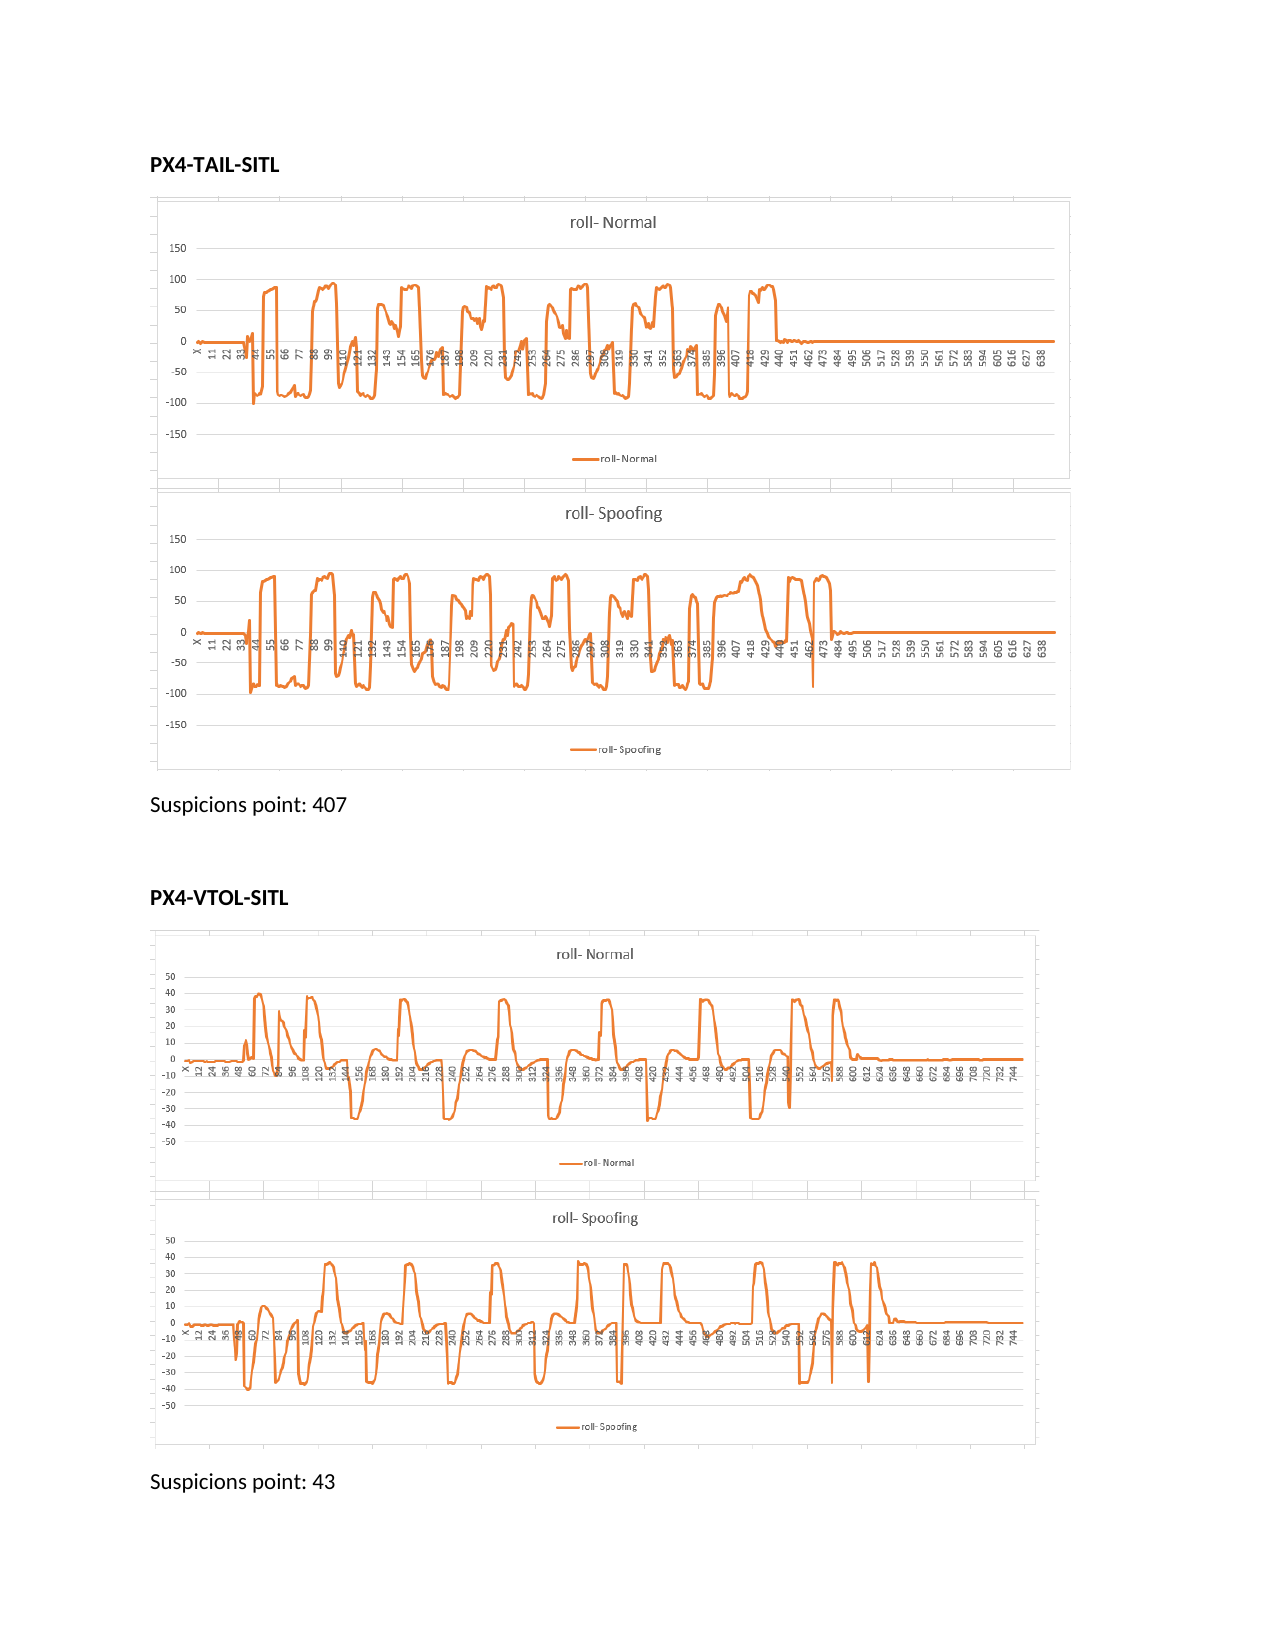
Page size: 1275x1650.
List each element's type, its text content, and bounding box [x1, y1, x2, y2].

picture [150, 196, 1071, 771]
text PX4-TAIL-SITL [150, 150, 1125, 178]
picture [150, 930, 1040, 1449]
text Suspicions point: 43 [150, 1467, 1125, 1495]
text Suspicions point: 407 [150, 790, 1125, 818]
text PX4-VTOL-SITL [150, 883, 1125, 912]
